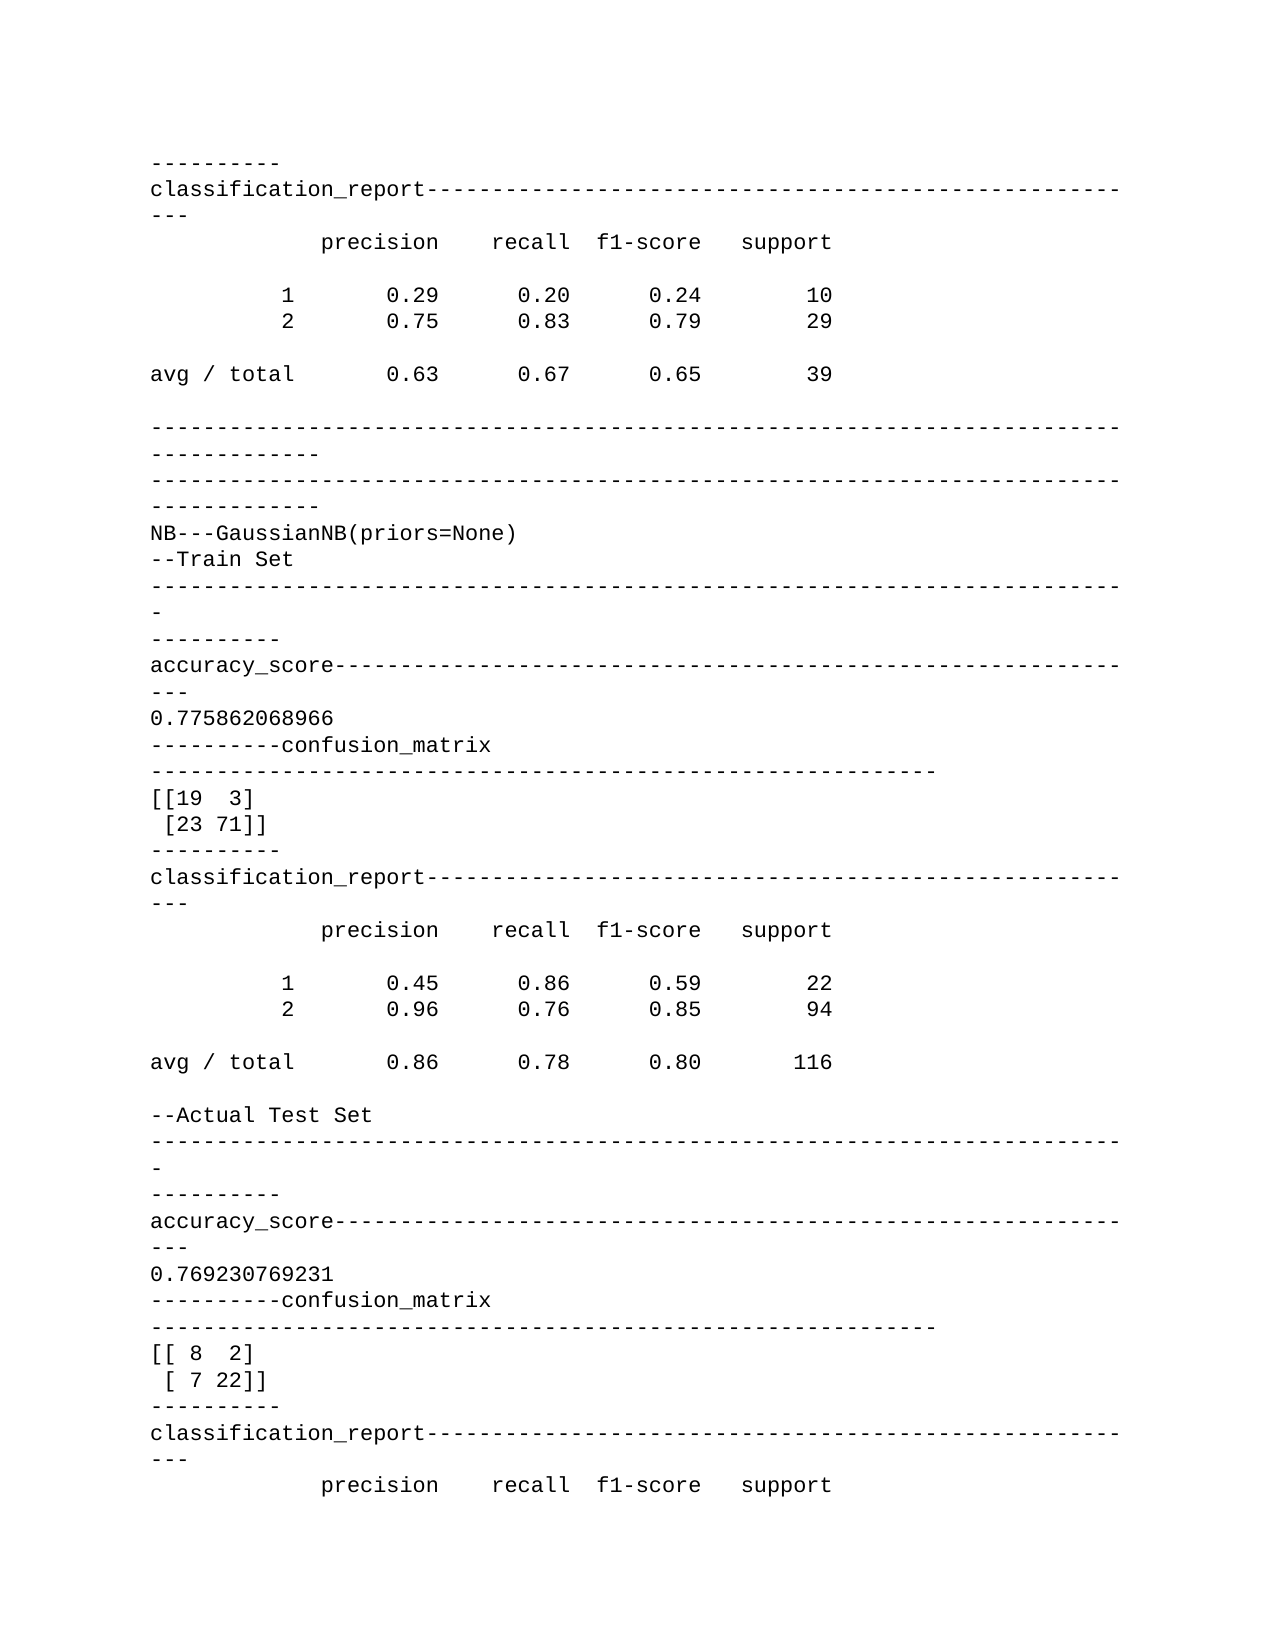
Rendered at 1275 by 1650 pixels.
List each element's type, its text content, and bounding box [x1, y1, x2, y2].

text ----------classification_report-------------------------------------------------------- [150, 838, 1125, 917]
text [[19 3] [150, 785, 1125, 811]
text --Actual Test Set --------------------------------------------------------------------------- [150, 1102, 1125, 1182]
text ----------accuracy_score--------------------------------------------------------------- [150, 626, 1125, 706]
text 0.769230769231 [150, 1261, 1125, 1288]
text ----------classification_report-------------------------------------------------------- [150, 150, 1125, 229]
text [ 7 22]] [150, 1367, 1125, 1393]
text precision recall f1-score support [150, 917, 1125, 944]
text 1 0.45 0.86 0.59 22 [150, 970, 1125, 997]
text --------------------------------------------------------------------------------------- [150, 414, 1125, 467]
text [23 71]] [150, 811, 1125, 838]
text ----------confusion_matrix ------------------------------------------------------------ [150, 1288, 1125, 1341]
text --------------------------------------------------------------------------------------- [150, 467, 1125, 520]
text 2 0.75 0.83 0.79 29 [150, 309, 1125, 335]
text ----------classification_report-------------------------------------------------------- [150, 1393, 1125, 1473]
text avg / total 0.63 0.67 0.65 39 [150, 362, 1125, 388]
text --Train Set --------------------------------------------------------------------------- [150, 547, 1125, 626]
text ----------accuracy_score--------------------------------------------------------------- [150, 1182, 1125, 1261]
text 1 0.29 0.20 0.24 10 [150, 282, 1125, 309]
text [[ 8 2] [150, 1341, 1125, 1367]
text avg / total 0.86 0.78 0.80 116 [150, 1049, 1125, 1076]
text 2 0.96 0.76 0.85 94 [150, 997, 1125, 1023]
text precision recall f1-score support [150, 229, 1125, 256]
text NB---GaussianNB(priors=None) [150, 520, 1125, 547]
text precision recall f1-score support [150, 1473, 1125, 1499]
text 0.775862068966 [150, 706, 1125, 732]
text ----------confusion_matrix ------------------------------------------------------------ [150, 732, 1125, 785]
